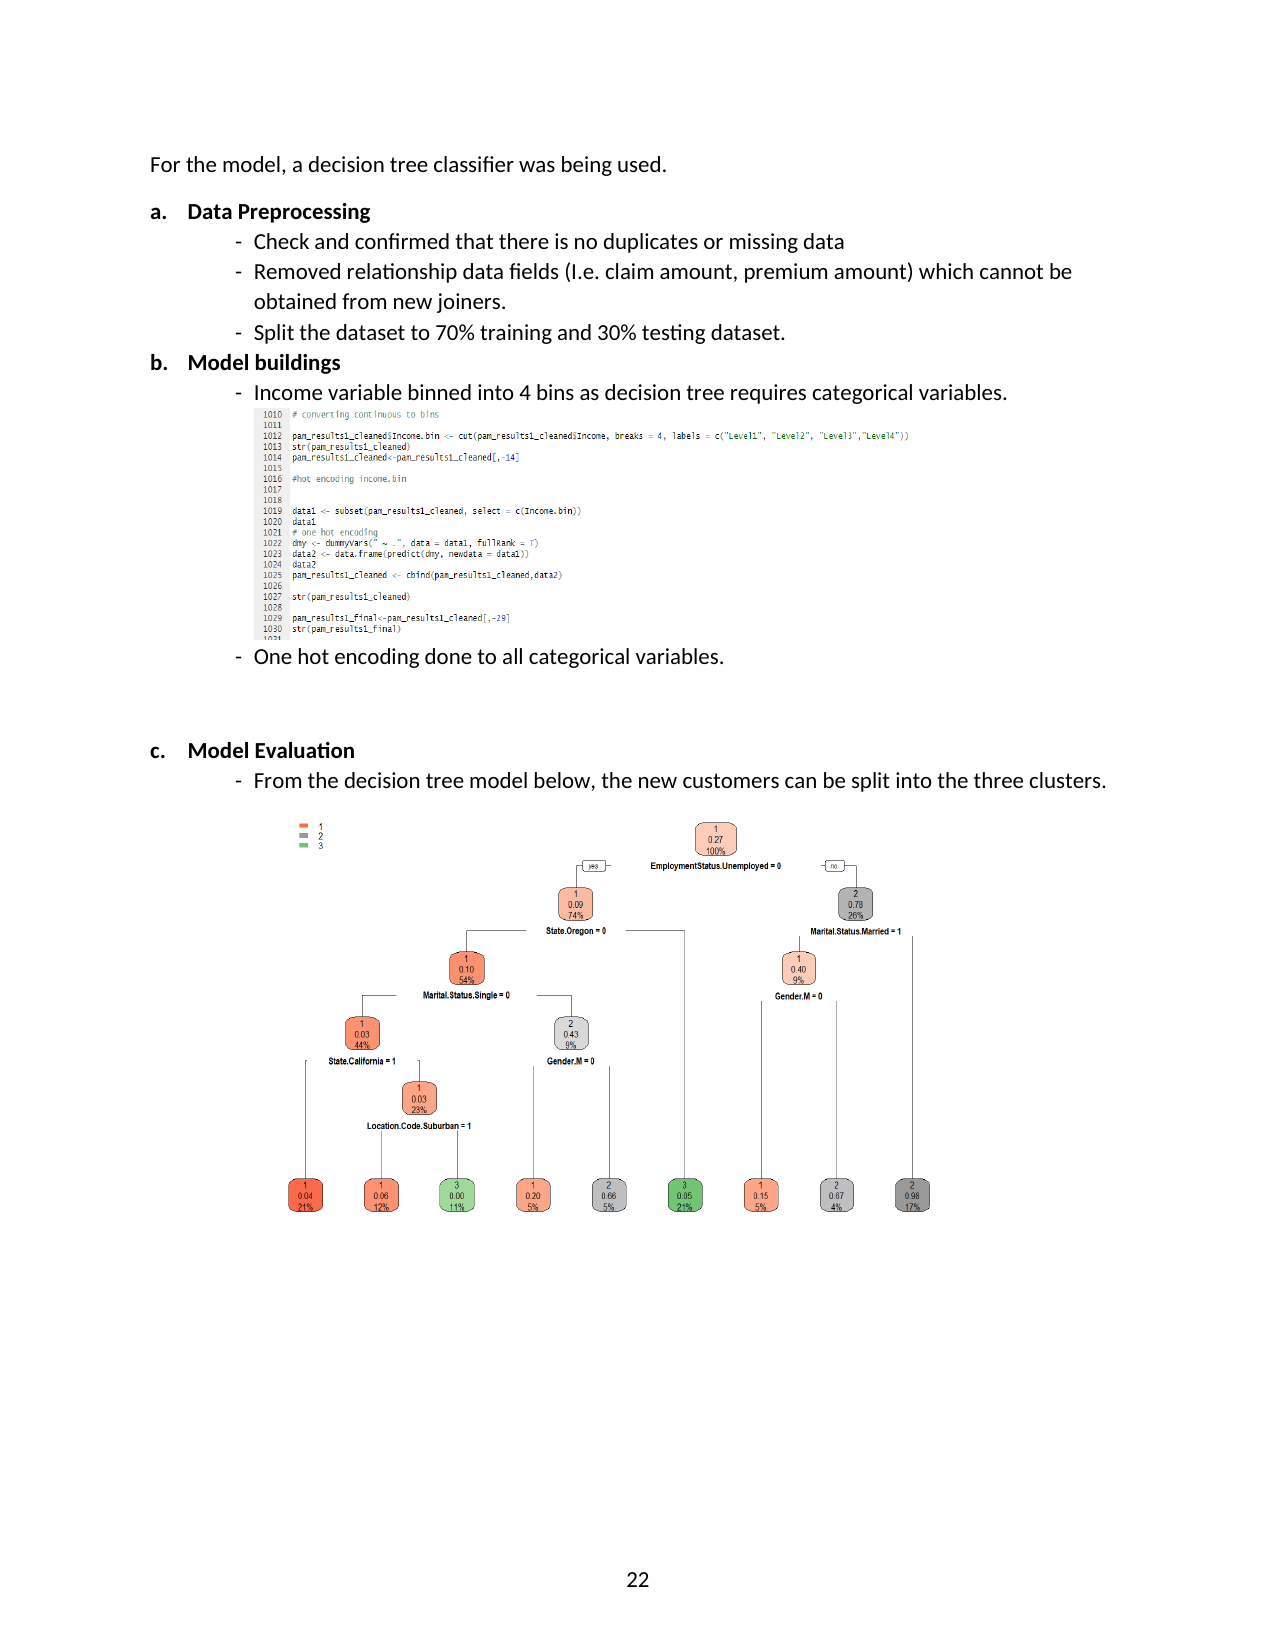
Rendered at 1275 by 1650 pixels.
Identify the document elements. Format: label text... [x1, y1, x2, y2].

list Income variable binned into 4 bins as decision tree requires categorical variables. [235, 378, 1125, 406]
picture [253, 408, 1020, 640]
list Check and confirmed that there is no duplicates or missing data [235, 227, 1125, 255]
list Model Evaluation [150, 736, 1125, 764]
list From the decision tree model below, the new customers can be split into the three clusters. [235, 766, 1125, 794]
list Data Preprocessing [150, 197, 1125, 225]
list Model buildings [150, 348, 1125, 376]
list Removed relationship data fields (I.e. claim amount, premium amount) which cannot be obtained from new joiners. [235, 257, 1125, 316]
picture [253, 796, 965, 1237]
text For the model, a decision tree classifier was being used. [150, 150, 1125, 178]
list Split the dataset to 70% training and 30% testing dataset. [235, 318, 1125, 346]
list One hot encoding done to all categorical variables. [235, 642, 1125, 670]
